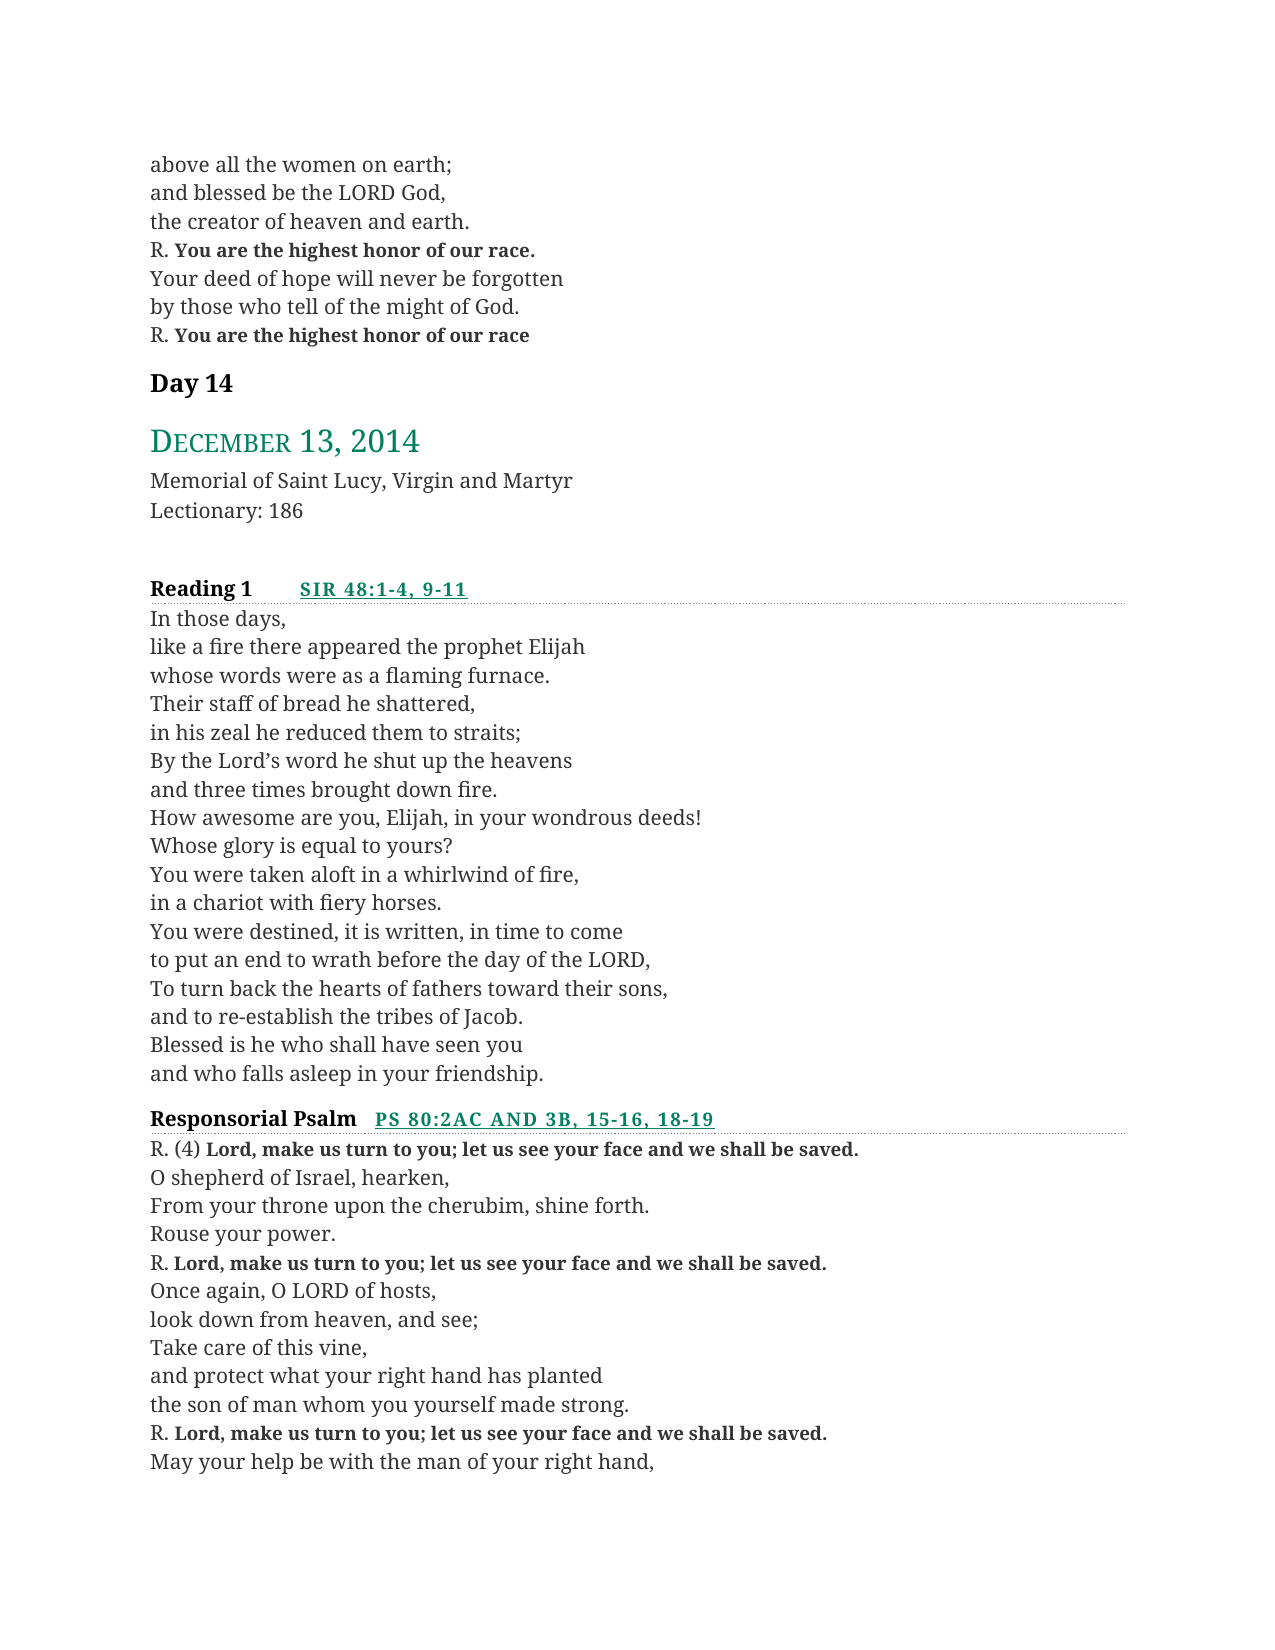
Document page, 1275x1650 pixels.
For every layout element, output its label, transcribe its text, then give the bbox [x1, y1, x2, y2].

text In those days, like a fire there appeared the prophet Elijah whose words were as a flaming furnace. Their staff of bread he shattered, in his zeal he reduced them to straits; By the Lord’s word he shut up the heavens and three times brought down fire. How awesome are you, Elijah, in your wondrous deeds! Whose glory is equal to yours? You were taken aloft in a whirlwind of fire, in a chariot with fiery horses. You were destined, it is written, in time to come to put an end to wrath before the day of the LORD, To turn back the hearts of fathers toward their sons, and to re-establish the tribes of Jacob. Blessed is he who shall have seen you and who falls asleep in your friendship. [150, 604, 1125, 1087]
subtitle Reading 1 SIR 48:1-4, 9-11 [150, 574, 1125, 604]
text Day 14 [150, 366, 1125, 400]
subtitle Memorial of Saint Lucy, Virgin and Martyr Lectionary: 186 [150, 466, 1100, 525]
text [150, 1134, 1125, 1475]
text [150, 150, 1125, 349]
subtitle December 13, 2014 [150, 419, 1125, 462]
subtitle Responsorial Psalm PS 80:2AC AND 3B, 15-16, 18-19 [150, 1104, 1125, 1134]
